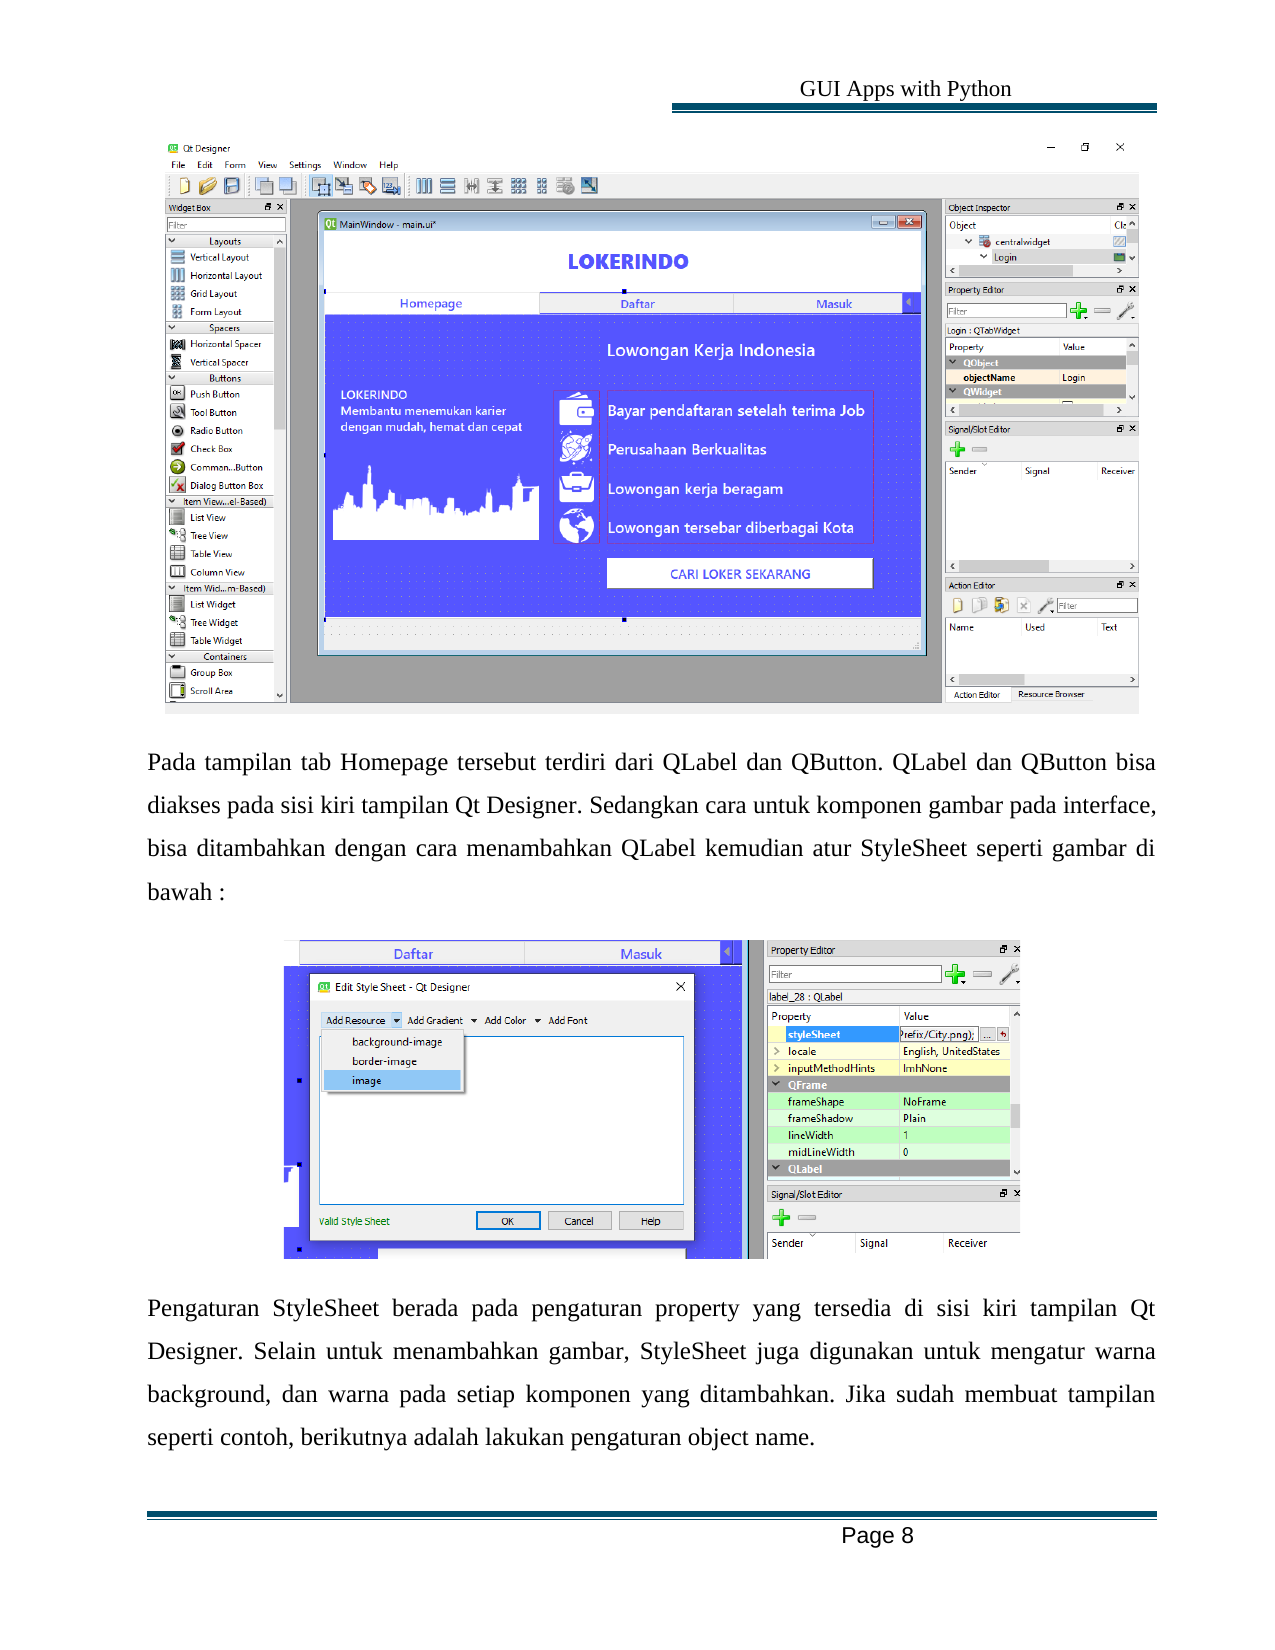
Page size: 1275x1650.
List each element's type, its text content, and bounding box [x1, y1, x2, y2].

picture [165, 139, 1139, 714]
list Pada tampilan tab Homepage tersebut terdiri dari QLabel dan QButton. QLabel dan QButton bisa diakses pada sisi kiri tampilan Qt Designer. Sedangkan cara untuk komponen gambar pada interface, bisa ditambahkan dengan cara menambahkan QLabel kemudian atur StyleSheet seperti gambar di bawah : [147, 747, 1157, 905]
list Pengaturan StyleSheet berada pada pengaturan property yang tersedia di sisi kiri tampilan Qt Designer. Selain untuk menambahkan gambar, StyleSheet juga digunakan untuk mengatur warna background, dan warna pada setiap komponen yang ditambahkan. Jika sudah membuat tampilan seperti contoh, berikutnya adalah lakukan pengaturan object name. [147, 1293, 1157, 1451]
picture [283, 940, 1021, 1259]
